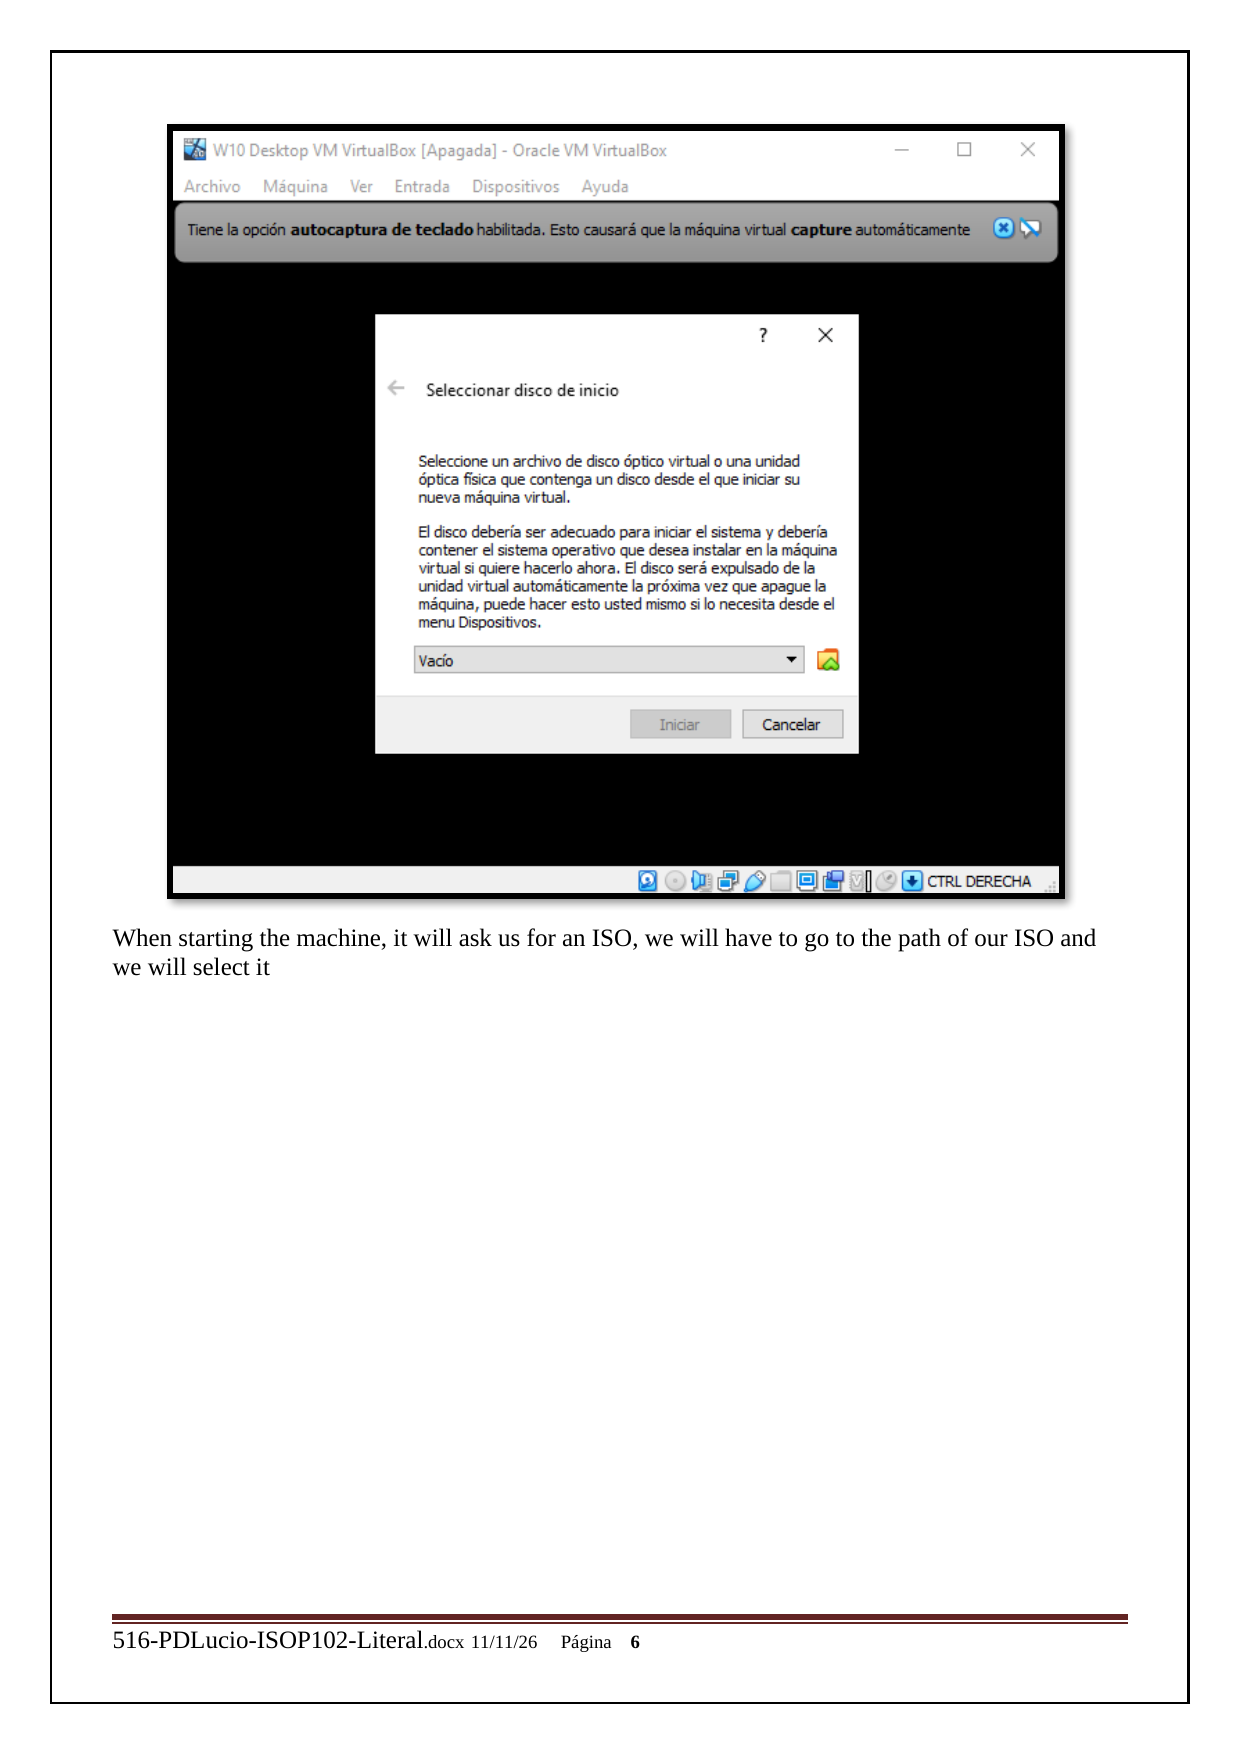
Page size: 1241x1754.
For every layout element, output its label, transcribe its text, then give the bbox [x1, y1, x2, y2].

text When starting the machine, it will ask us for an ISO, we will have to go to the path of our ISO and we will select it [112, 923, 1128, 981]
picture [173, 131, 1059, 893]
